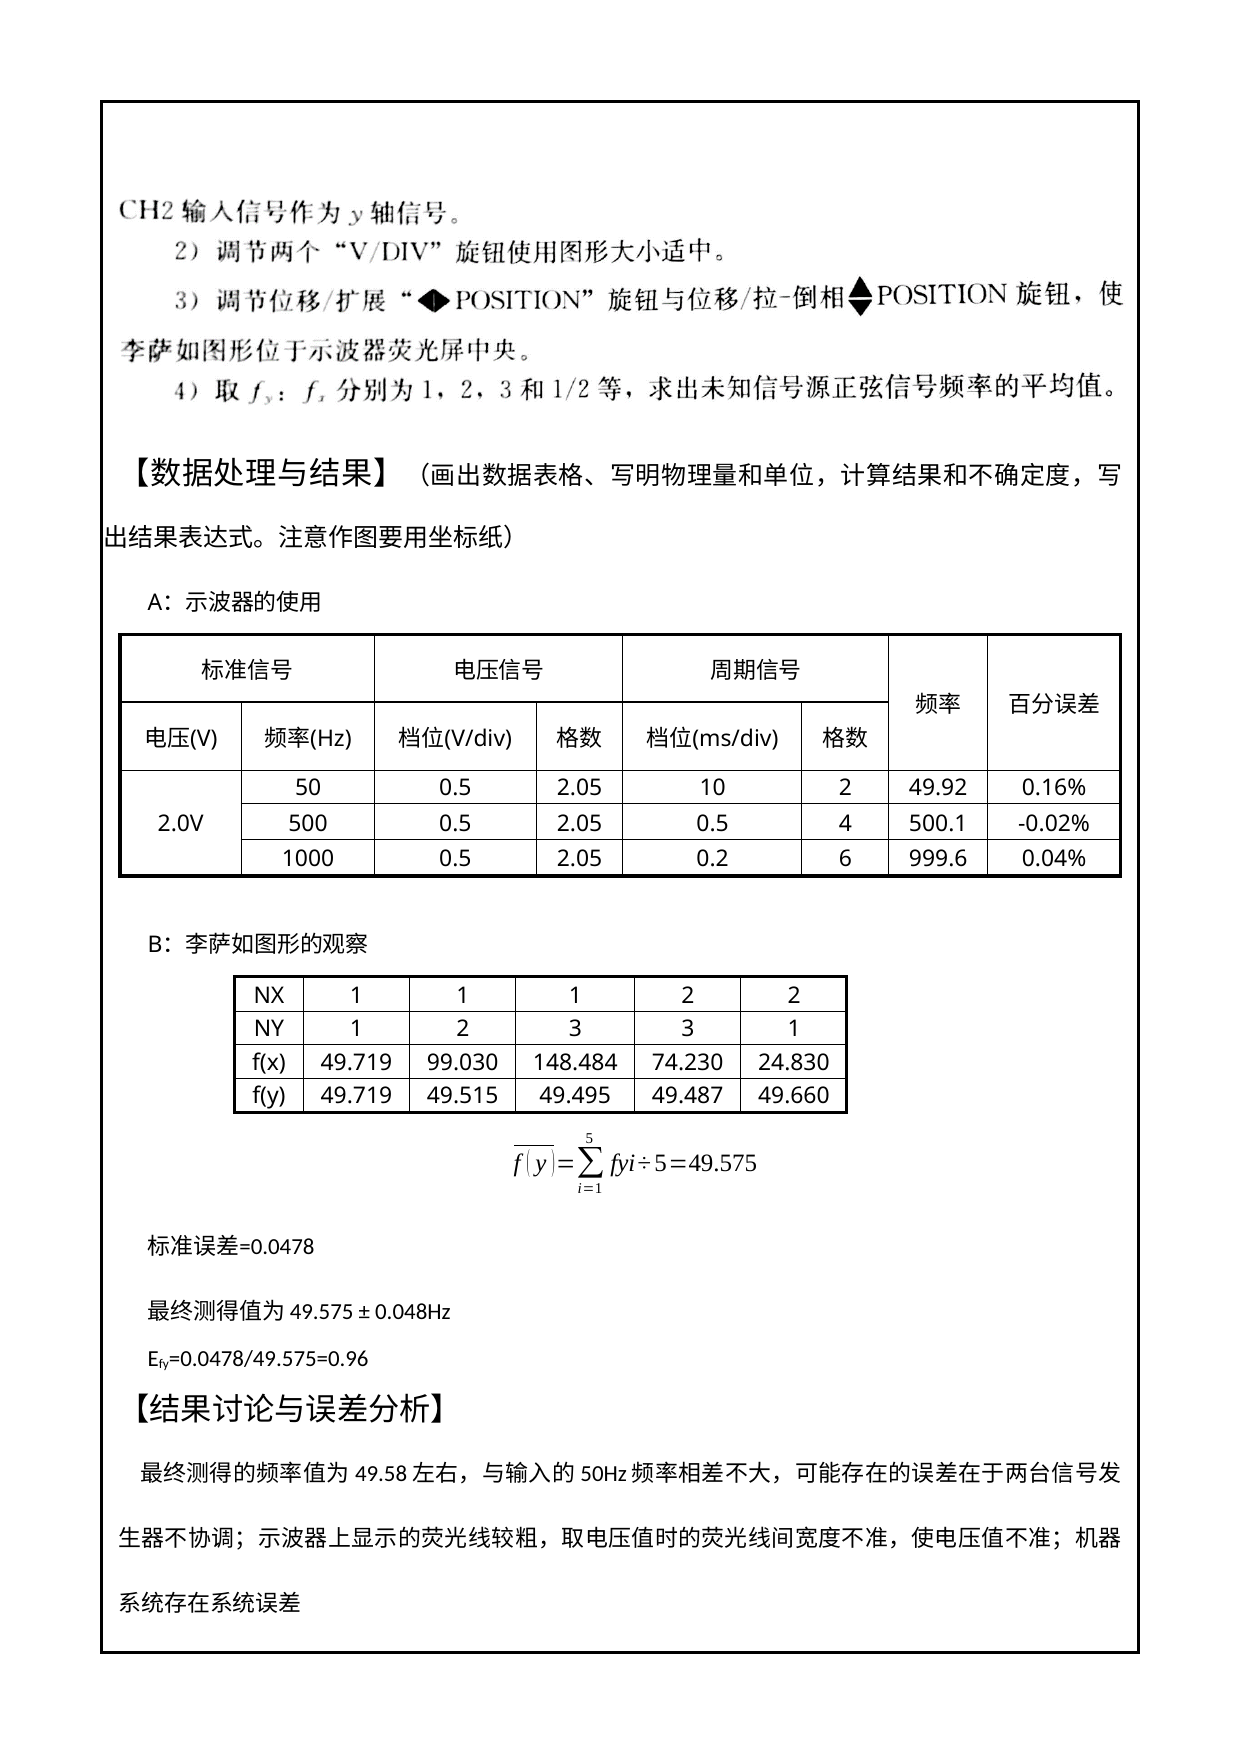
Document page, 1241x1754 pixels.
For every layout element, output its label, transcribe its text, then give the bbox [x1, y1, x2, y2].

table_cell 49.660 [741, 1079, 845, 1111]
table_cell 0.5 [375, 771, 536, 803]
table_header 标准信号 [122, 636, 374, 701]
table_cell 档位(V/div) [375, 703, 536, 769]
table_cell 2 [802, 771, 888, 803]
table_cell 0.04% [988, 840, 1119, 874]
table_header 百分误差 [988, 636, 1119, 769]
table_cell 1 [304, 1012, 409, 1044]
text 最终测得值为49.575 ± 0.048Hz [118, 1277, 1122, 1342]
table_cell 148.484 [516, 1045, 634, 1078]
table_cell 频率(Hz) [242, 703, 374, 769]
text B：李萨如图形的观察 [118, 910, 1122, 975]
table_cell 74.230 [635, 1045, 740, 1078]
table_header 2 [741, 978, 845, 1011]
table_cell 500.1 [889, 804, 987, 839]
table_cell 4 [802, 804, 888, 839]
table_cell 格数 [537, 703, 622, 769]
text 最终测得的频率值为49.58左右，与输入的50Hz频率相差不大，可能存在的误差在于两台信号发生器不协调；示波器上显示的荧光线较粗，取电压值时的荧光线间宽度不准，使电压值不准；机器系统存在系统误差 [118, 1439, 1122, 1634]
table_cell 999.6 [889, 840, 987, 874]
table_cell 49.92 [889, 771, 987, 803]
table_header 1 [410, 978, 515, 1011]
table_cell f(x) [236, 1045, 303, 1078]
table_cell 2.0V [122, 771, 241, 874]
table_cell 0.5 [375, 804, 536, 839]
table_cell 500 [242, 804, 374, 839]
table_cell 50 [242, 771, 374, 803]
table_cell f(y) [236, 1079, 303, 1111]
table_cell 6 [802, 840, 888, 874]
table_header NX [236, 978, 303, 1011]
text Efy=0.0478/49.575=0.96 [118, 1342, 1122, 1374]
table_header 周期信号 [623, 636, 888, 701]
table_cell 0.2 [623, 840, 801, 874]
table_cell 2.05 [537, 804, 622, 839]
table_header 1 [304, 978, 409, 1011]
text 【结果讨论与误差分析】 [103, 1374, 1137, 1439]
table_cell 2.05 [537, 840, 622, 874]
table_cell -0.02% [988, 804, 1119, 839]
table_cell 2 [410, 1012, 515, 1044]
table_cell 0.16% [988, 771, 1119, 803]
table_cell 49.719 [304, 1079, 409, 1111]
table_cell 1 [741, 1012, 845, 1044]
table_cell 10 [623, 771, 801, 803]
table_header 1 [516, 978, 634, 1011]
table_cell 2.05 [537, 771, 622, 803]
table_cell 49.719 [304, 1045, 409, 1078]
table_cell 1000 [242, 840, 374, 874]
table_header 2 [635, 978, 740, 1011]
table_cell 0.5 [375, 840, 536, 874]
table_cell 49.495 [516, 1079, 634, 1111]
table_cell 49.515 [410, 1079, 515, 1111]
table_header 频率 [889, 636, 987, 769]
table_cell 99.030 [410, 1045, 515, 1078]
table_cell NY [236, 1012, 303, 1044]
text A：示波器的使用 [118, 568, 1122, 633]
table_header 电压信号 [375, 636, 622, 701]
table_cell 格数 [802, 703, 888, 769]
table_cell 电压(V) [122, 703, 241, 769]
table_cell 0.5 [623, 804, 801, 839]
table_cell 3 [635, 1012, 740, 1044]
table_cell 24.830 [741, 1045, 845, 1078]
text 【数据处理与结果】（画出数据表格、写明物理量和单位，计算结果和不确定度，写出结果表达式。注意作图要用坐标纸） [103, 438, 1122, 568]
table_cell 49.487 [635, 1079, 740, 1111]
table_cell 3 [516, 1012, 634, 1044]
table_cell 档位(ms/div) [623, 703, 801, 769]
text 标准误差=0.0478 [118, 1212, 1122, 1277]
picture [113, 178, 1136, 409]
